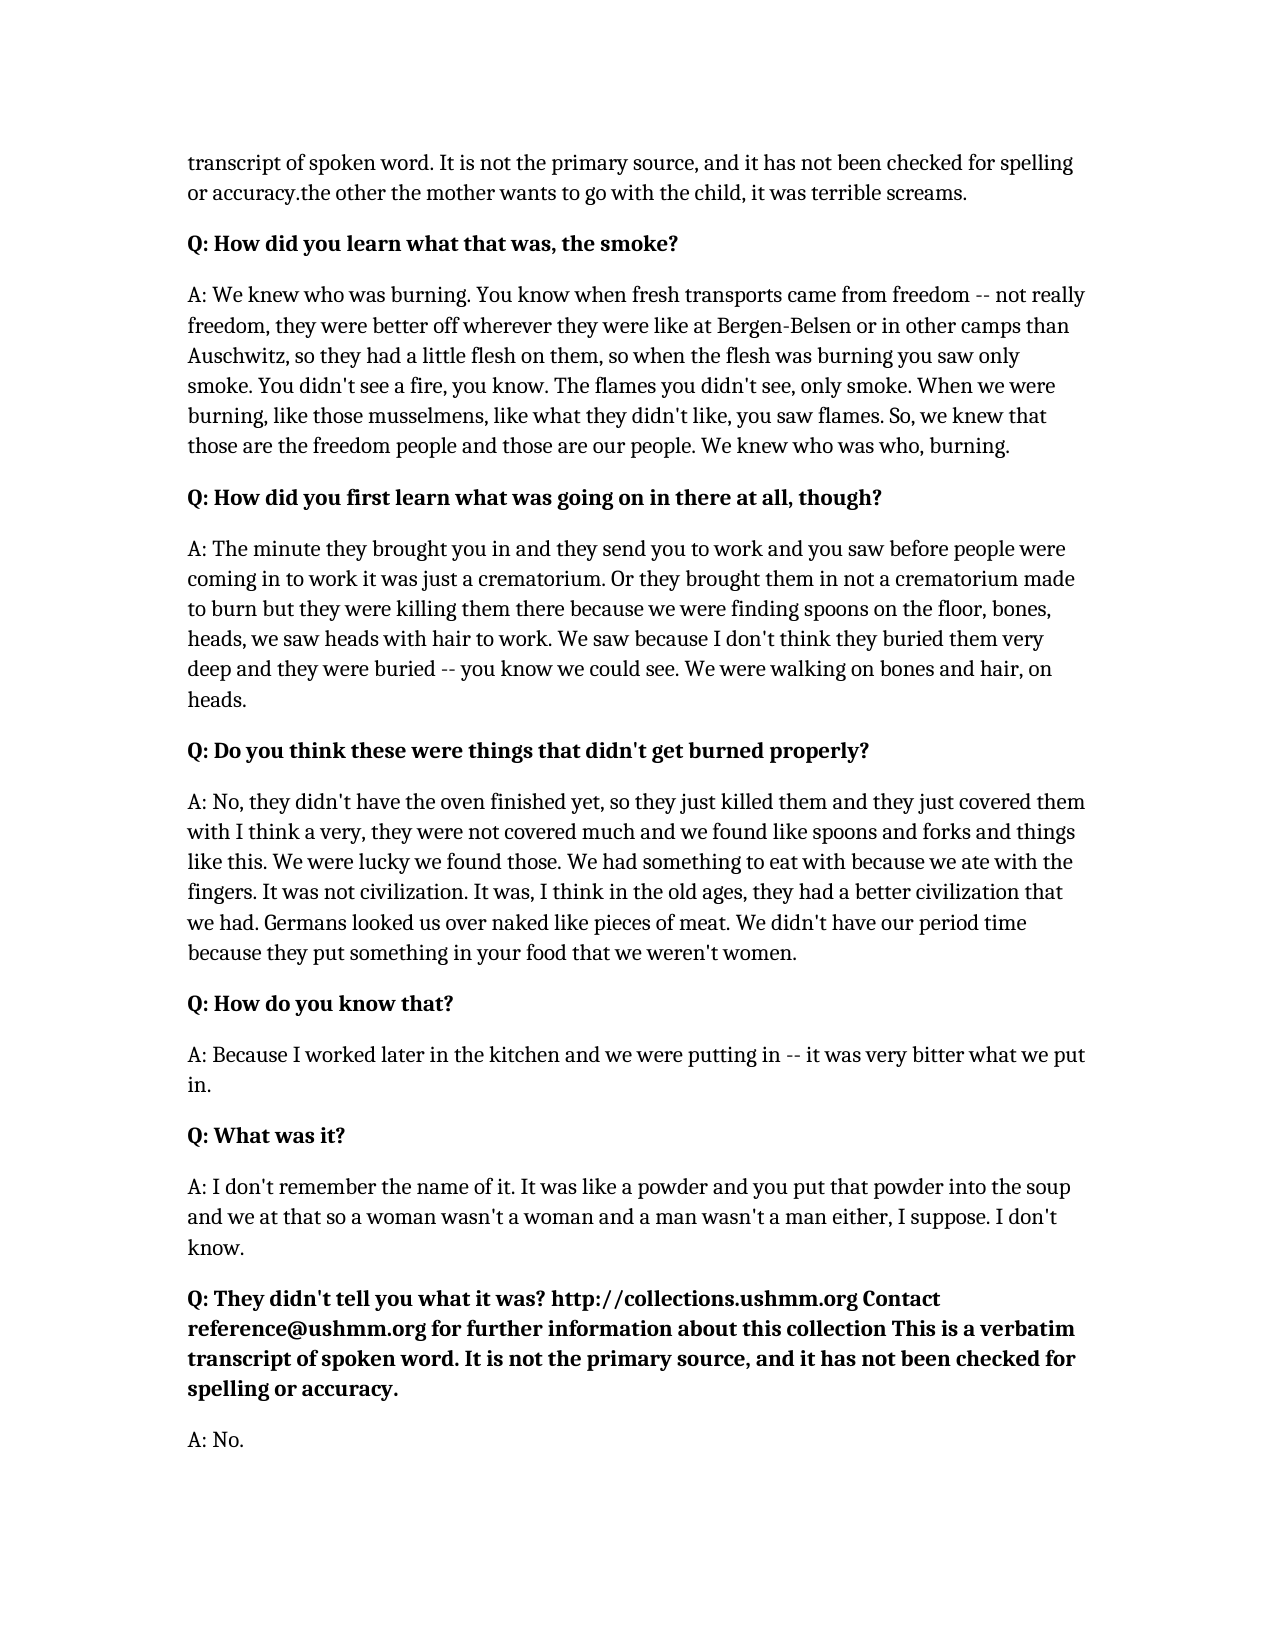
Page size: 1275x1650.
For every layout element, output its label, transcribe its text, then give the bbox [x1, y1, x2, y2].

text A: We knew who was burning. You know when fresh transports came from freedom -- not really freedom, they were better off wherever they were like at Bergen-Belsen or in other camps than Auschwitz, so they had a little flesh on them, so when the flesh was burning you saw only smoke. You didn't see a fire, you know. The flames you didn't see, only smoke. When we were burning, like those musselmens, like what they didn't like, you saw flames. So, we knew that those are the freedom people and those are our people. We knew who was who, burning. [187, 282, 1087, 460]
text Q: How did you first learn what was going on in there at all, though? [187, 484, 1087, 511]
text Q: How do you know that? [187, 991, 1087, 1017]
text Q: How did you learn what that was, the smoke? [187, 231, 1087, 258]
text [187, 150, 1087, 207]
text A: No. [187, 1427, 1087, 1453]
text Q: Do you think these were things that didn't get burned properly? [187, 737, 1087, 764]
text Q: They didn't tell you what it was? http://collections.ushmm.org Contact reference@ushmm.org for further information about this collection This is a verbatim transcript of spoken word. It is not the primary source, and it has not been checked for spelling or accuracy. [187, 1285, 1087, 1402]
text A: I don't remember the name of it. It was like a powder and you put that powder into the soup and we at that so a woman wasn't a woman and a man wasn't a man either, I suppose. I don't know. [187, 1174, 1087, 1261]
text Q: What was it? [187, 1123, 1087, 1149]
text A: The minute they brought you in and they send you to work and you saw before people were coming in to work it was just a crematorium. Or they brought them in not a crematorium made to burn but they were killing them there because we were finding spoons on the floor, bones, heads, we saw heads with hair to work. We saw because I don't think they buried them very deep and they were buried -- you know we could see. We were walking on bones and hair, on heads. [187, 535, 1087, 713]
text A: No, they didn't have the oven finished yet, so they just killed them and they just covered them with I think a very, they were not covered much and we found like spoons and forks and things like this. We were lucky we found those. We had something to eat with because we ate with the fingers. It was not civilization. It was, I think in the old ages, they had a better civilization that we had. Germans looked us over naked like pieces of meat. We didn't have our period time because they put something in your food that we weren't women. [187, 788, 1087, 966]
text A: Because I worked later in the kitchen and we were putting in -- it was very bitter what we put in. [187, 1042, 1087, 1098]
